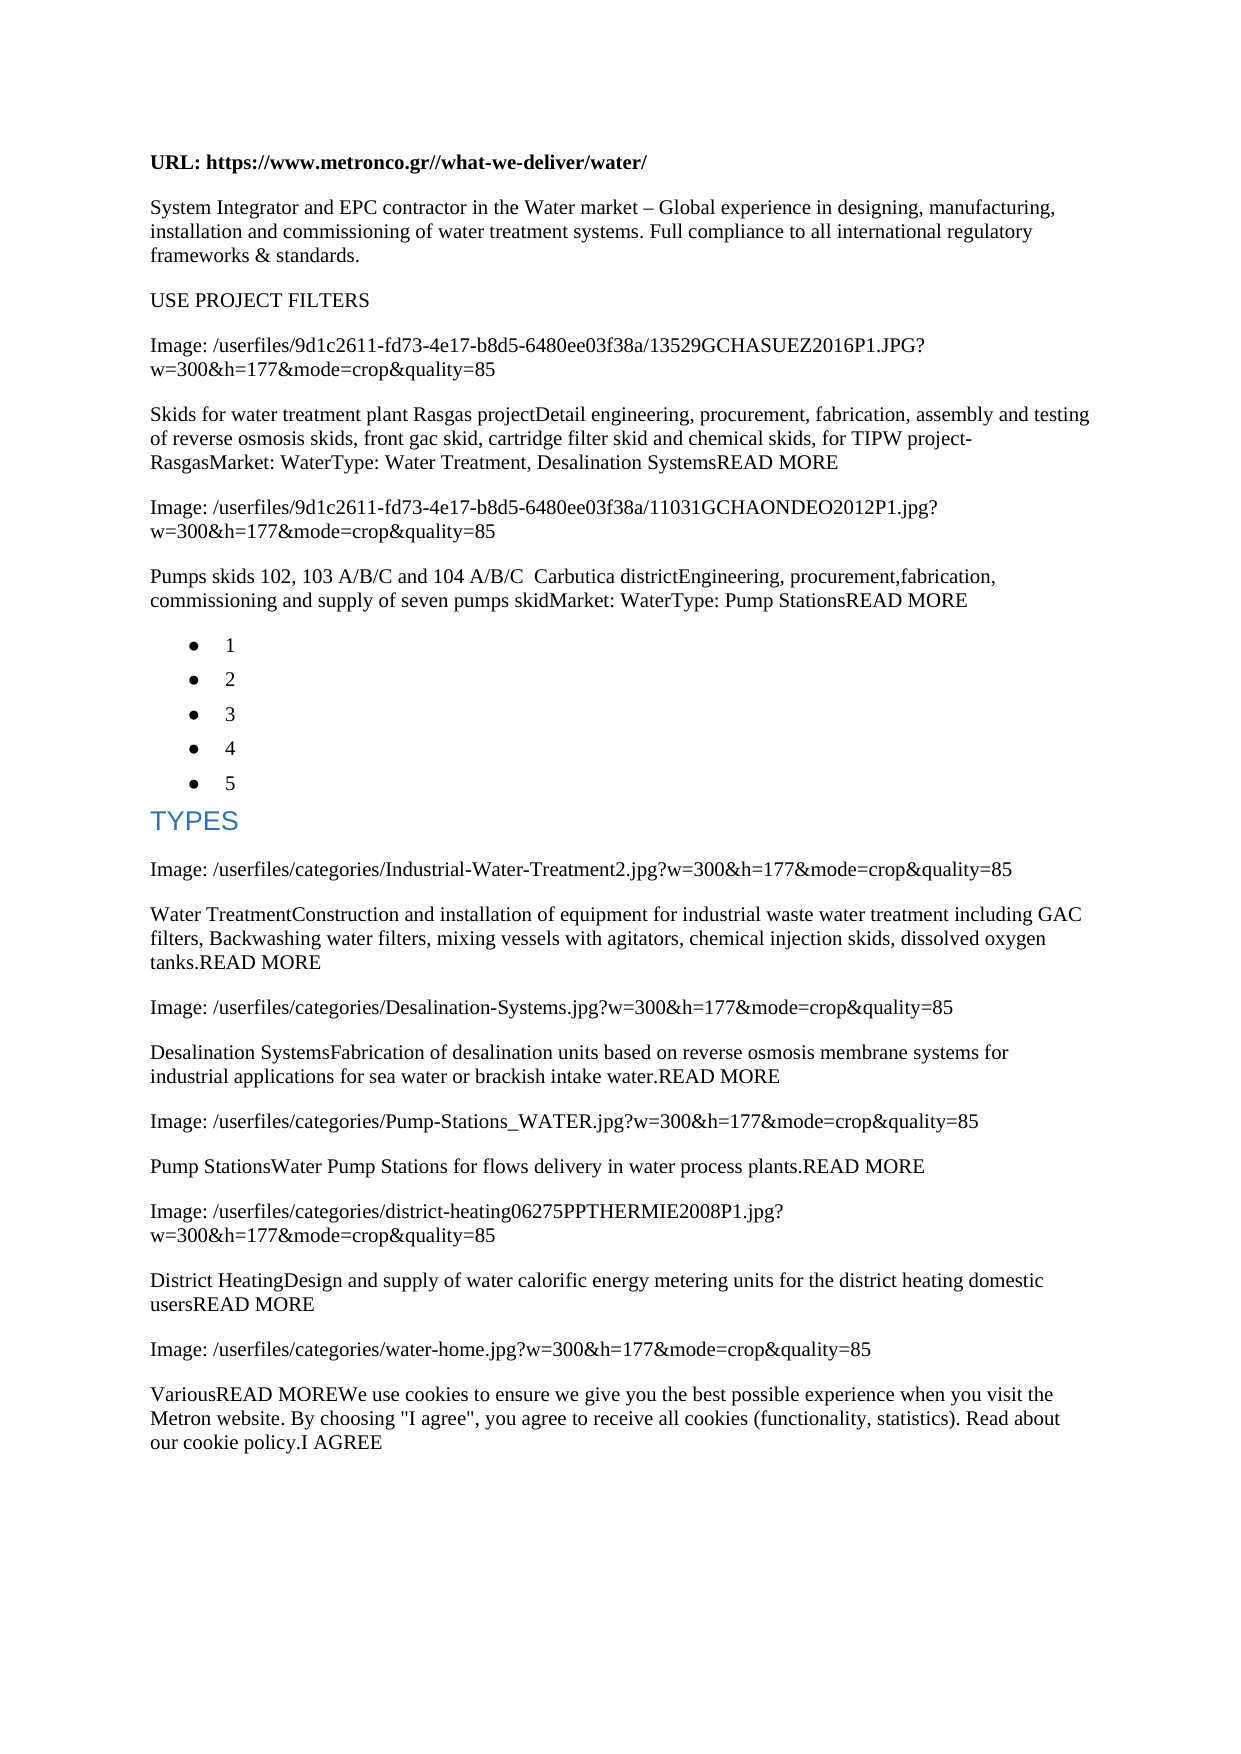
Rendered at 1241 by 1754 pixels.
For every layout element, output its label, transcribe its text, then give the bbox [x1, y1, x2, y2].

text Pumps skids 102, 103 A/B/C and 104 A/B/C Carbutica districtEngineering, procurement,fabrication, commissioning and supply of seven pumps skidMarket: WaterType: Pump StationsREAD MORE [150, 564, 1090, 612]
list 3 [187, 702, 1090, 726]
text Image: /userfiles/categories/Industrial-Water-Treatment2.jpg?w=300&h=177&mode=crop&quality=85 [150, 857, 1090, 881]
text URL: https://www.metronco.gr//what-we-deliver/water/ [150, 150, 1090, 174]
list 2 [187, 667, 1090, 691]
text District HeatingDesign and supply of water calorific energy metering units for the district heating domestic usersREAD MORE [150, 1268, 1090, 1316]
text USE PROJECT FILTERS [150, 288, 1090, 312]
text Desalination SystemsFabrication of desalination units based on reverse osmosis membrane systems for industrial applications for sea water or brackish intake water.READ MORE [150, 1040, 1090, 1088]
text System Integrator and EPC contractor in the Water market – Global experience in designing, manufacturing, installation and commissioning of water treatment systems. Full compliance to all international regulatory frameworks & standards. [150, 195, 1090, 267]
subtitle TYPES [150, 805, 1090, 836]
text VariousREAD MOREWe use cookies to ensure we give you the best possible experience when you visit the Metron website. By choosing "I agree", you agree to receive all cookies (functionality, statistics). Read about our cookie policy.I AGREE [150, 1382, 1090, 1454]
text Water TreatmentConstruction and installation of equipment for industrial waste water treatment including GAC filters, Backwashing water filters, mixing vessels with agitators, chemical injection skids, dissolved oxygen tanks.READ MORE [150, 902, 1090, 974]
text Pump StationsWater Pump Stations for flows delivery in water process plants.READ MORE [150, 1154, 1090, 1178]
list 4 [187, 736, 1090, 760]
text Image: /userfiles/categories/Pump-Stations_WATER.jpg?w=300&h=177&mode=crop&quality=85 [150, 1109, 1090, 1133]
text Image: /userfiles/9d1c2611-fd73-4e17-b8d5-6480ee03f38a/11031GCHAONDEO2012P1.jpg?w=300&h=177&mode=crop&quality=85 [150, 495, 1090, 543]
text Image: /userfiles/categories/Desalination-Systems.jpg?w=300&h=177&mode=crop&quality=85 [150, 995, 1090, 1019]
text Image: /userfiles/9d1c2611-fd73-4e17-b8d5-6480ee03f38a/13529GCHASUEZ2016P1.JPG?w=300&h=177&mode=crop&quality=85 [150, 333, 1090, 381]
text Skids for water treatment plant Rasgas projectDetail engineering, procurement, fabrication, assembly and testing of reverse osmosis skids, front gac skid, cartridge filter skid and chemical skids, for TIPW project- RasgasMarket: WaterType: Water Treatment, Desalination SystemsREAD MORE [150, 402, 1090, 474]
list 5 [187, 771, 1090, 795]
text Image: /userfiles/categories/water-home.jpg?w=300&h=177&mode=crop&quality=85 [150, 1337, 1090, 1361]
list 1 [187, 633, 1090, 657]
text Image: /userfiles/categories/district-heating06275PPTHERMIE2008P1.jpg?w=300&h=177&mode=crop&quality=85 [150, 1199, 1090, 1247]
